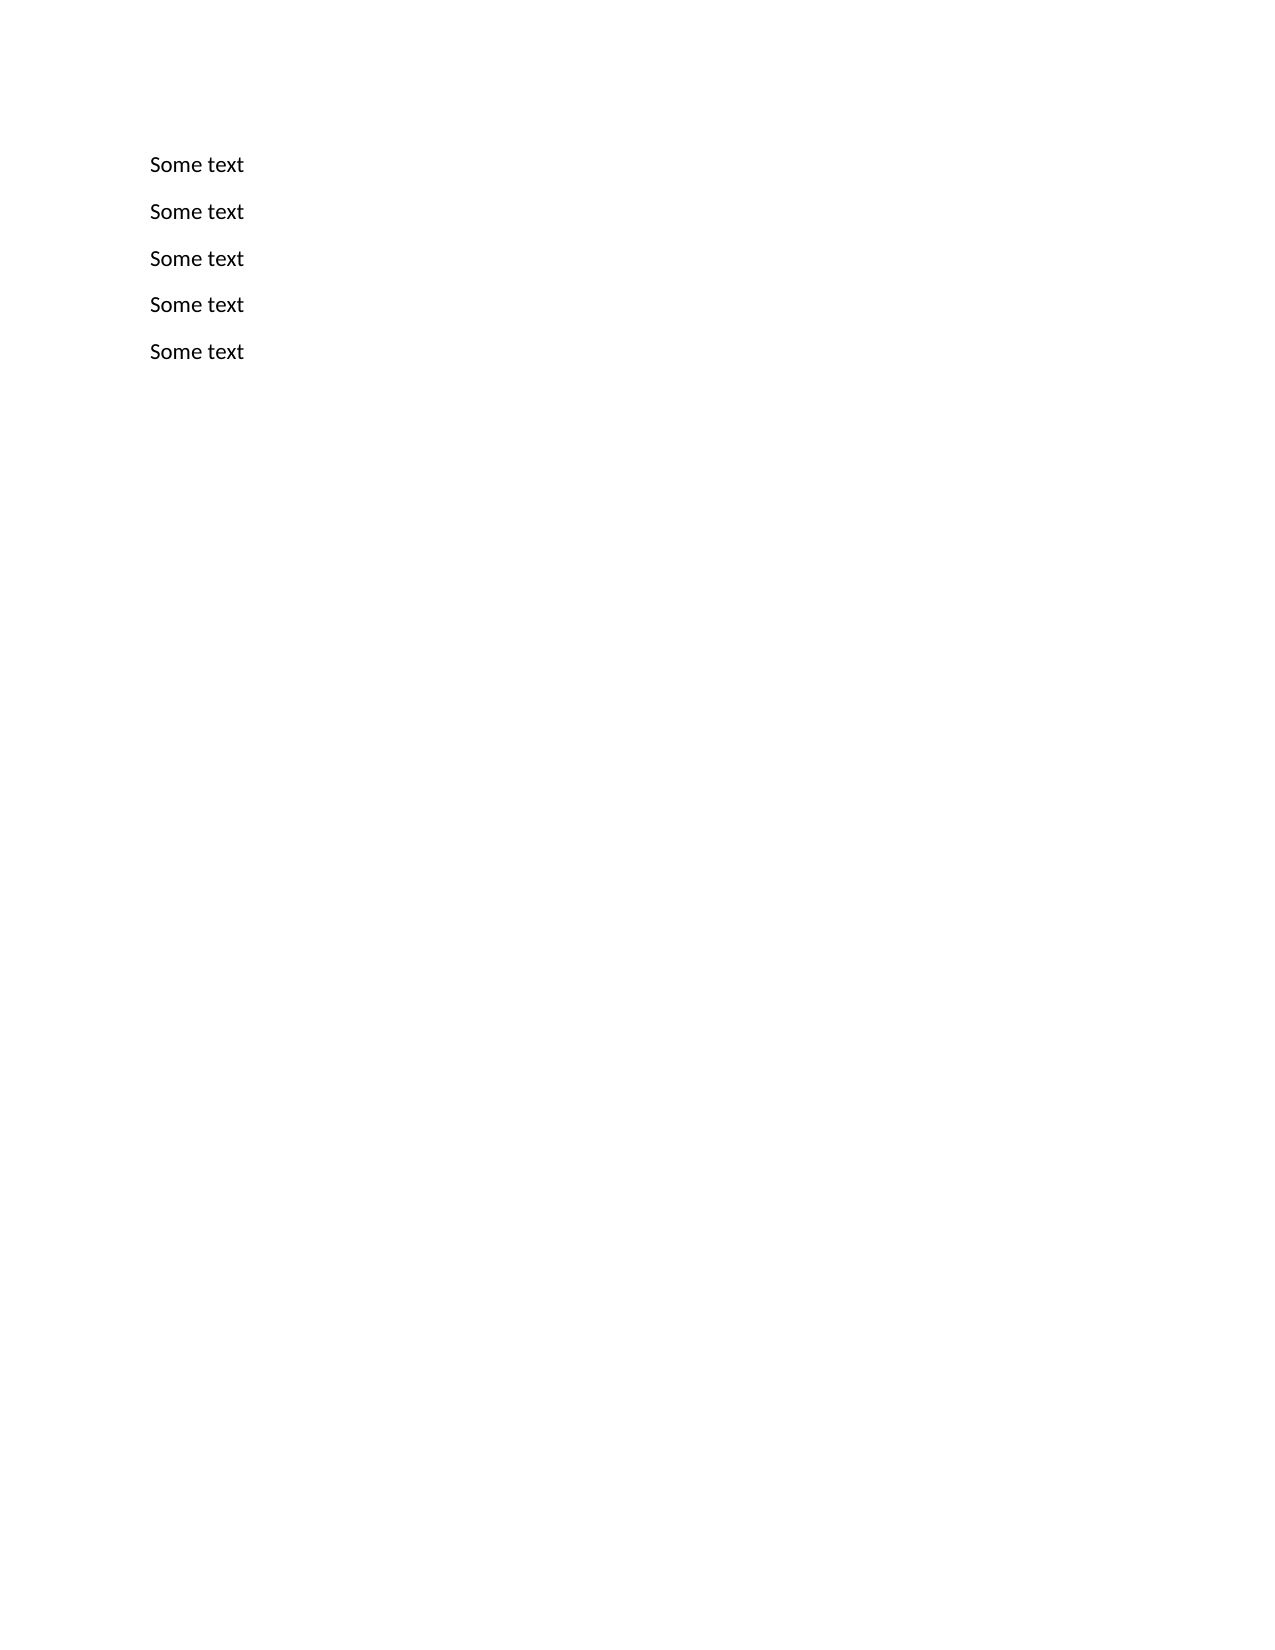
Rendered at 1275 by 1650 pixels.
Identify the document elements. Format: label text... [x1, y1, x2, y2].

text Some text [150, 244, 1125, 272]
text Some text [150, 291, 1125, 319]
text Some text [150, 150, 1125, 178]
text Some text [150, 337, 1125, 366]
text Some text [150, 197, 1125, 225]
